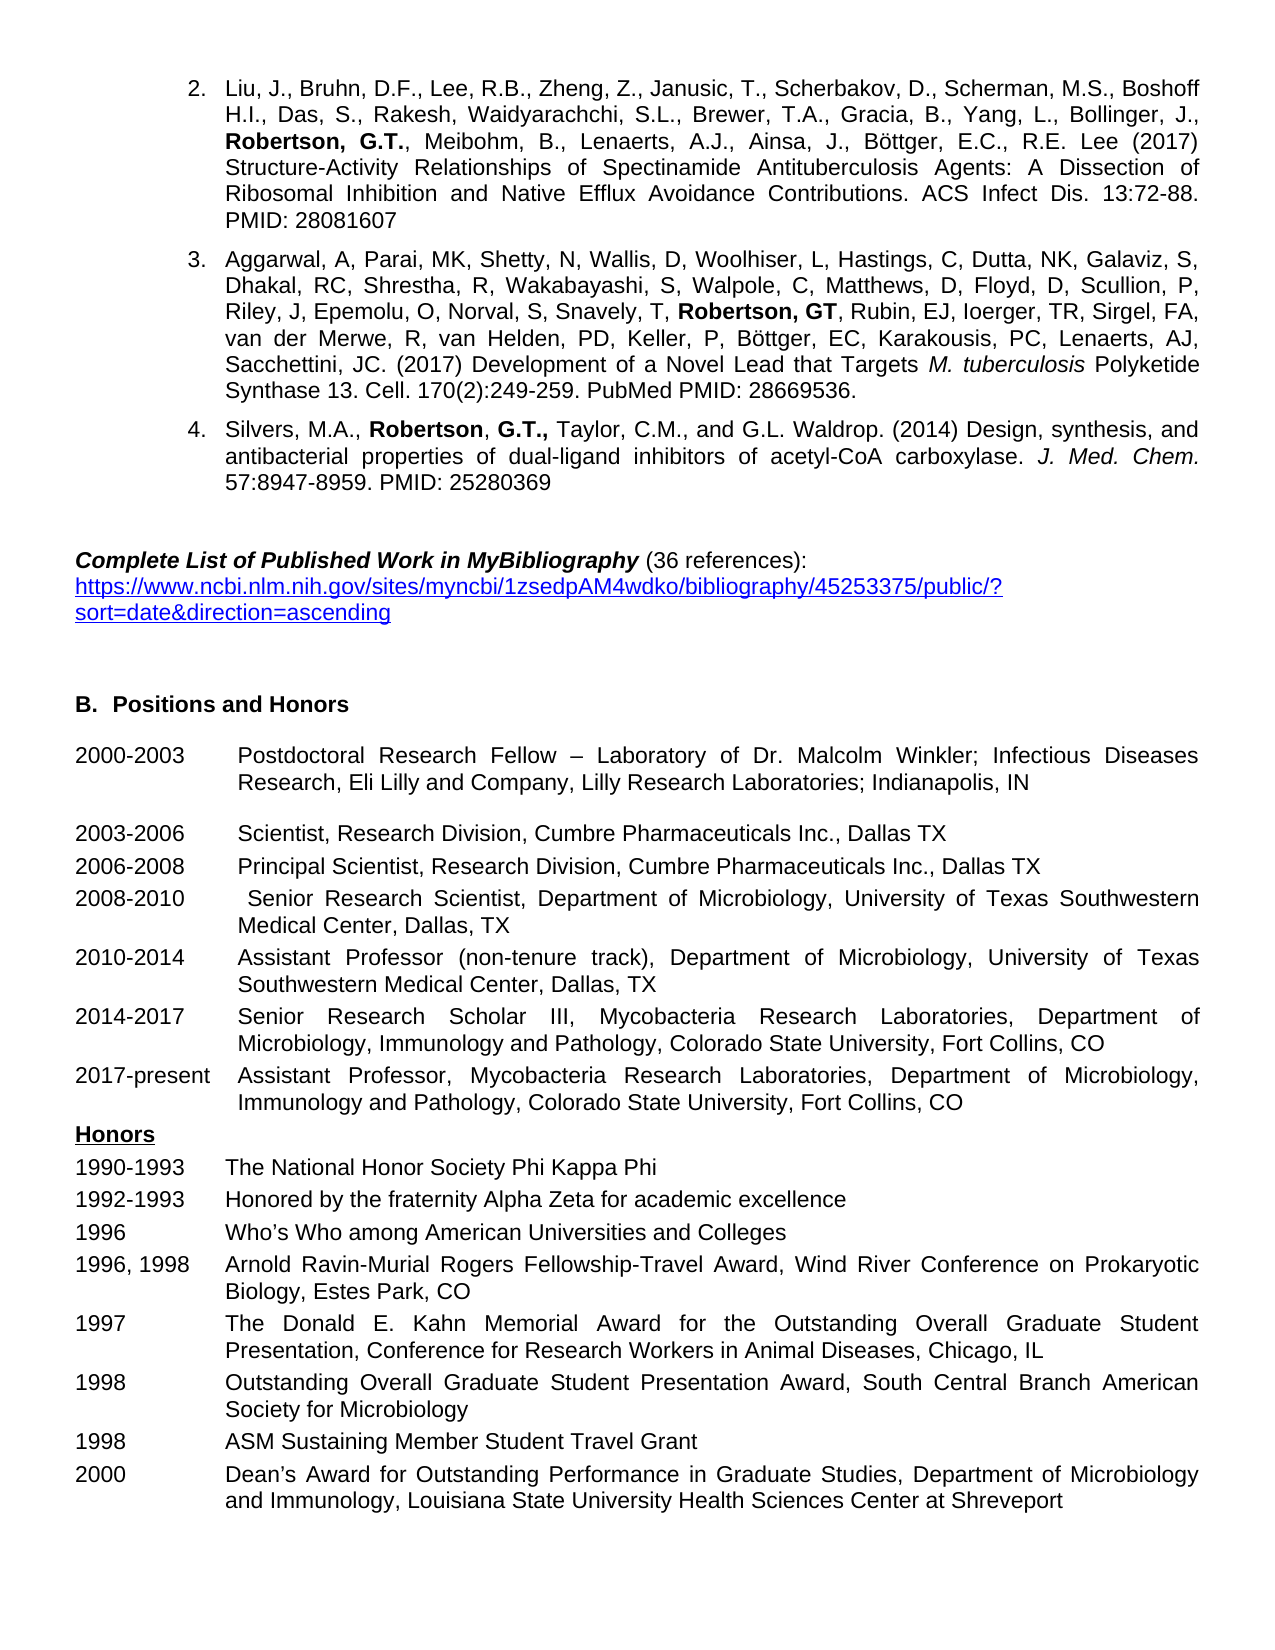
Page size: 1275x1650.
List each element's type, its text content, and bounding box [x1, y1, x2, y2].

text Complete List of Published Work in MyBibliography (36 references): https://www.ncbi.nlm.nih.gov/sites/myncbi/1zsedpAM4wdko/bibliography/45253375/public/?sort=date&direction=ascending [75, 547, 1200, 626]
text 2006-2008 Principal Scientist, Research Division, Cumbre Pharmaceuticals Inc., Dallas TX [75, 853, 1200, 879]
text 1990-1993 The National Honor Society Phi Kappa Phi [75, 1154, 1200, 1180]
text 1998 ASM Sustaining Member Student Travel Grant [75, 1428, 1200, 1455]
text 2017-present Assistant Professor, Mycobacteria Research Laboratories, Department of Microbiology, Immunology and Pathology, Colorado State University, Fort Collins, CO [75, 1062, 1200, 1115]
text 2008-2010 Senior Research Scientist, Department of Microbiology, University of Texas Southwestern Medical Center, Dallas, TX [75, 885, 1200, 938]
title 2000-2003 Postdoctoral Research Fellow – Laboratory of Dr. Malcolm Winkler; Infectious Diseases Research, Eli Lilly and Company, Lilly Research Laboratories; Indianapolis, IN [75, 742, 1200, 795]
title 2003-2006 Scientist, Research Division, Cumbre Pharmaceuticals Inc., Dallas TX [75, 820, 1200, 846]
text 2000 Dean’s Award for Outstanding Performance in Graduate Studies, Department of Microbiology and Immunology, Louisiana State University Health Sciences Center at Shreveport [75, 1461, 1200, 1514]
list Aggarwal, A, Parai, MK, Shetty, N, Wallis, D, Woolhiser, L, Hastings, C, Dutta, NK, Galaviz, S, Dhakal, RC, Shrestha, R, Wakabayashi, S, Walpole, C, Matthews, D, Floyd, D, Scullion, P, Riley, J, Epemolu, O, Norval, S, Snavely, T, Robertson, GT, Rubin, EJ, Ioerger, TR, Sirgel, FA, van der Merwe, R, van Helden, PD, Keller, P, Böttger, EC, Karakousis, PC, Lenaerts, AJ, Sacchettini, JC. (2017) Development of a Novel Lead that Targets M. tuberculosis Polyketide Synthase 13. Cell. 170(2):249-259. PubMed PMID: 28669536. [187, 246, 1200, 404]
text 1996, 1998 Arnold Ravin-Murial Rogers Fellowship-Travel Award, Wind River Conference on Prokaryotic Biology, Estes Park, CO [75, 1251, 1200, 1304]
text 1992-1993 Honored by the fraternity Alpha Zeta for academic excellence [75, 1186, 1200, 1213]
list Silvers, M.A., Robertson, G.T., Taylor, C.M., and G.L. Waldrop. (2014) Design, synthesis, and antibacterial properties of dual-ligand inhibitors of acetyl-CoA carboxylase. J. Med. Chem. 57:8947-8959. PMID: 25280369 [187, 416, 1200, 495]
text Honors [75, 1121, 1200, 1147]
text 2010-2014 Assistant Professor (non-tenure track), Department of Microbiology, University of Texas Southwestern Medical Center, Dallas, TX [75, 944, 1200, 997]
text B. Positions and Honors [75, 691, 1200, 717]
text 1998 Outstanding Overall Graduate Student Presentation Award, South Central Branch American Society for Microbiology [75, 1369, 1200, 1422]
text 1997 The Donald E. Kahn Memorial Award for the Outstanding Overall Graduate Student Presentation, Conference for Research Workers in Animal Diseases, Chicago, IL [75, 1310, 1200, 1363]
list Liu, J., Bruhn, D.F., Lee, R.B., Zheng, Z., Janusic, T., Scherbakov, D., Scherman, M.S., Boshoff H.I., Das, S., Rakesh, Waidyarachchi, S.L., Brewer, T.A., Gracia, B., Yang, L., Bollinger, J., Robertson, G.T., Meibohm, B., Lenaerts, A.J., Ainsa, J., Böttger, E.C., R.E. Lee (2017) Structure-Activity Relationships of Spectinamide Antituberculosis Agents: A Dissection of Ribosomal Inhibition and Native Efflux Avoidance Contributions. ACS Infect Dis. 13:72-88. PMID: 28081607 [187, 75, 1200, 233]
text 2014-2017 Senior Research Scholar III, Mycobacteria Research Laboratories, Department of Microbiology, Immunology and Pathology, Colorado State University, Fort Collins, CO [75, 1003, 1200, 1056]
text 1996 Who’s Who among American Universities and Colleges [75, 1219, 1200, 1245]
